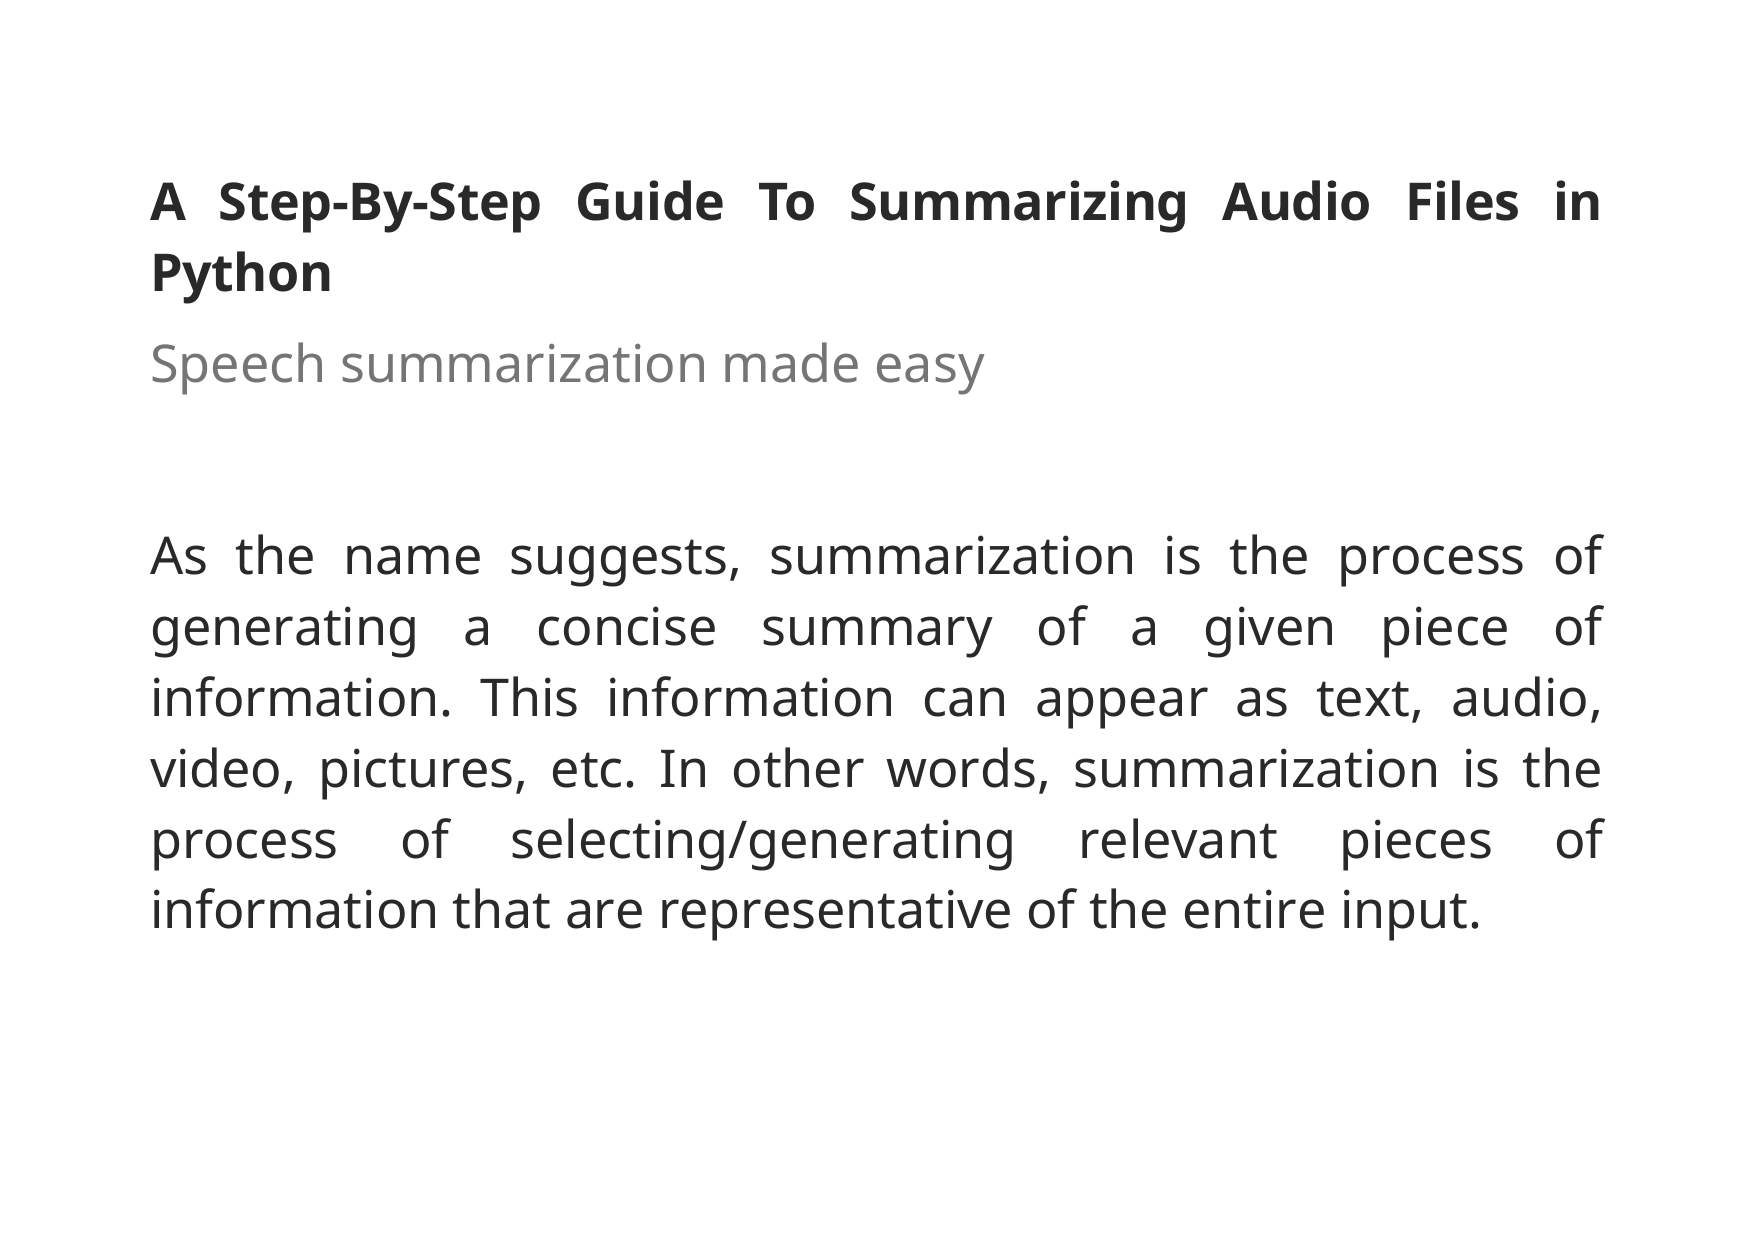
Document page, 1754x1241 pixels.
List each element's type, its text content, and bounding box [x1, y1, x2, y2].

text A Step-By-Step Guide To Summarizing Audio Files in Python [150, 165, 1604, 307]
text As the name suggests, summarization is the process of generating a concise summary of a given piece of information. This information can appear as text, audio, video, pictures, etc. In other words, summarization is the process of selecting/generating relevant pieces of information that are representative of the entire input. [150, 518, 1604, 944]
text Speech summarization made easy [150, 327, 1604, 398]
